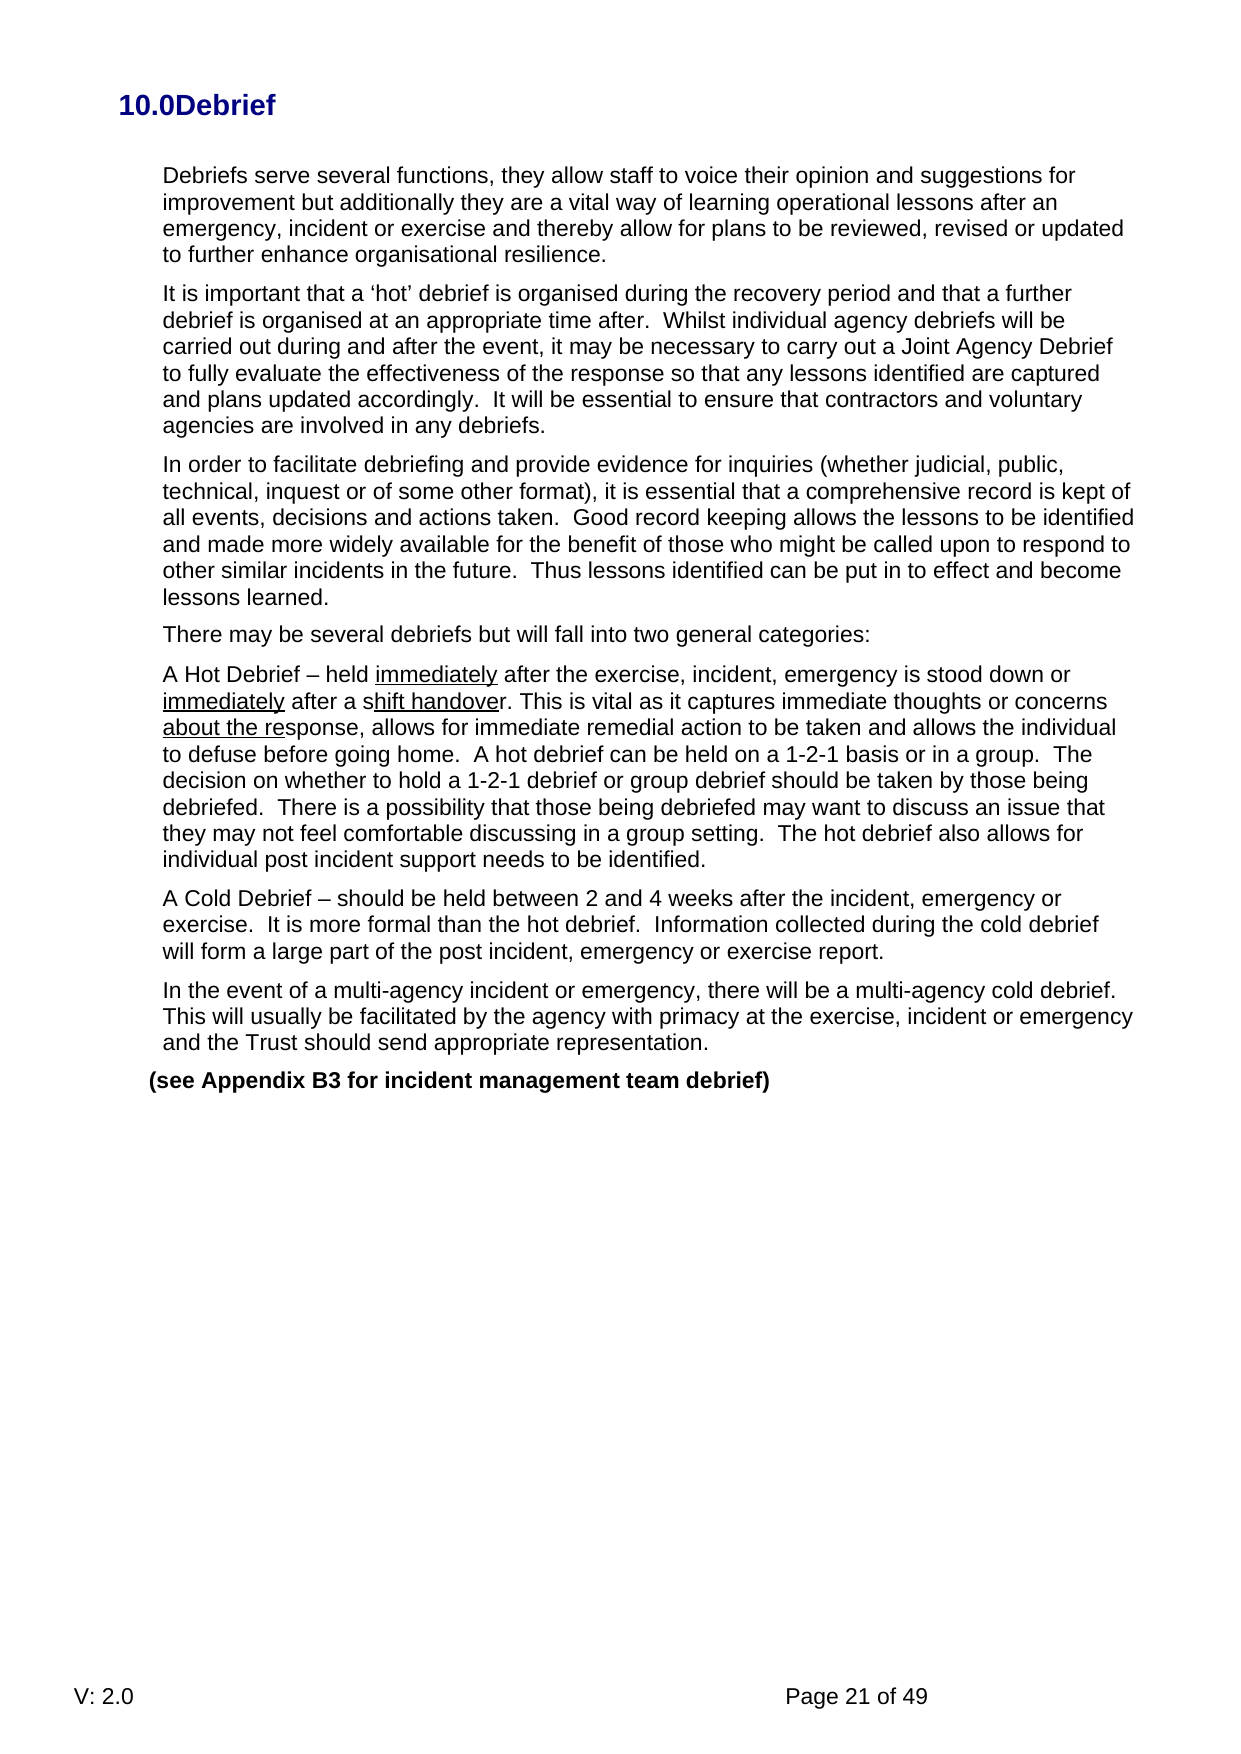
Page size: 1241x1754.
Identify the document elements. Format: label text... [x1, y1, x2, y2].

text Debriefs serve several functions, they allow staff to voice their opinion and suggestions for improvement but additionally they are a vital way of learning operational lessons after an emergency, incident or exercise and thereby allow for plans to be reviewed, revised or updated to further enhance organisational resilience. [162, 163, 1143, 268]
text (see Appendix B3 for incident management team debrief) [149, 1063, 1143, 1095]
text There may be several debriefs but will fall into two general categories: [162, 617, 1143, 649]
text In order to facilitate debriefing and provide evidence for inquiries (whether judicial, public, technical, inquest or of some other format), it is essential that a comprehensive record is kept of all events, decisions and actions taken. Good record keeping allows the lessons to be identified and made more widely available for the benefit of those who might be called upon to respond to other similar incidents in the future. Thus lessons identified can be put in to effect and become lessons learned. [162, 451, 1143, 610]
text It is important that a ‘hot’ debrief is organised during the recovery period and that a further debrief is organised at an appropriate time after. Whilst individual agency debriefs will be carried out during and after the event, it may be necessary to carry out a Joint Agency Debrief to fully evaluate the effectiveness of the response so that any lessons identified are captured and plans updated accordingly. It will be essential to ensure that contractors and voluntary agencies are involved in any debriefs. [162, 280, 1128, 439]
text A Cold Debrief – should be held between 2 and 4 weeks after the incident, emergency or exercise. It is more formal than the hot debrief. Information collected during the cold debrief will form a large part of the post incident, emergency or exercise report. [162, 886, 1113, 964]
text In the event of a multi-agency incident or emergency, there will be a multi-agency cold debrief. This will usually be facilitated by the agency with primacy at the exercise, incident or emergency and the Trust should send appropriate representation. [162, 977, 1143, 1056]
text A Hot Debrief – held immediately after the exercise, incident, emergency is stood down or immediately after a shift handover. This is vital as it captures immediate thoughts or concerns about the response, allows for immediate remedial action to be taken and allows the individual to defuse before going home. A hot debrief can be held on a 1-2-1 basis or in a group. The decision on whether to hold a 1-2-1 debrief or group debrief should be taken by those being debriefed. There is a possibility that those being debriefed may want to discuss an issue that they may not feel comfortable discussing in a group setting. The hot debrief also allows for individual post incident support needs to be identified. [162, 661, 1128, 873]
text V: 2.0 Page 21 of 49 [74, 1679, 1143, 1710]
text 10.0Debrief [118, 89, 1143, 122]
